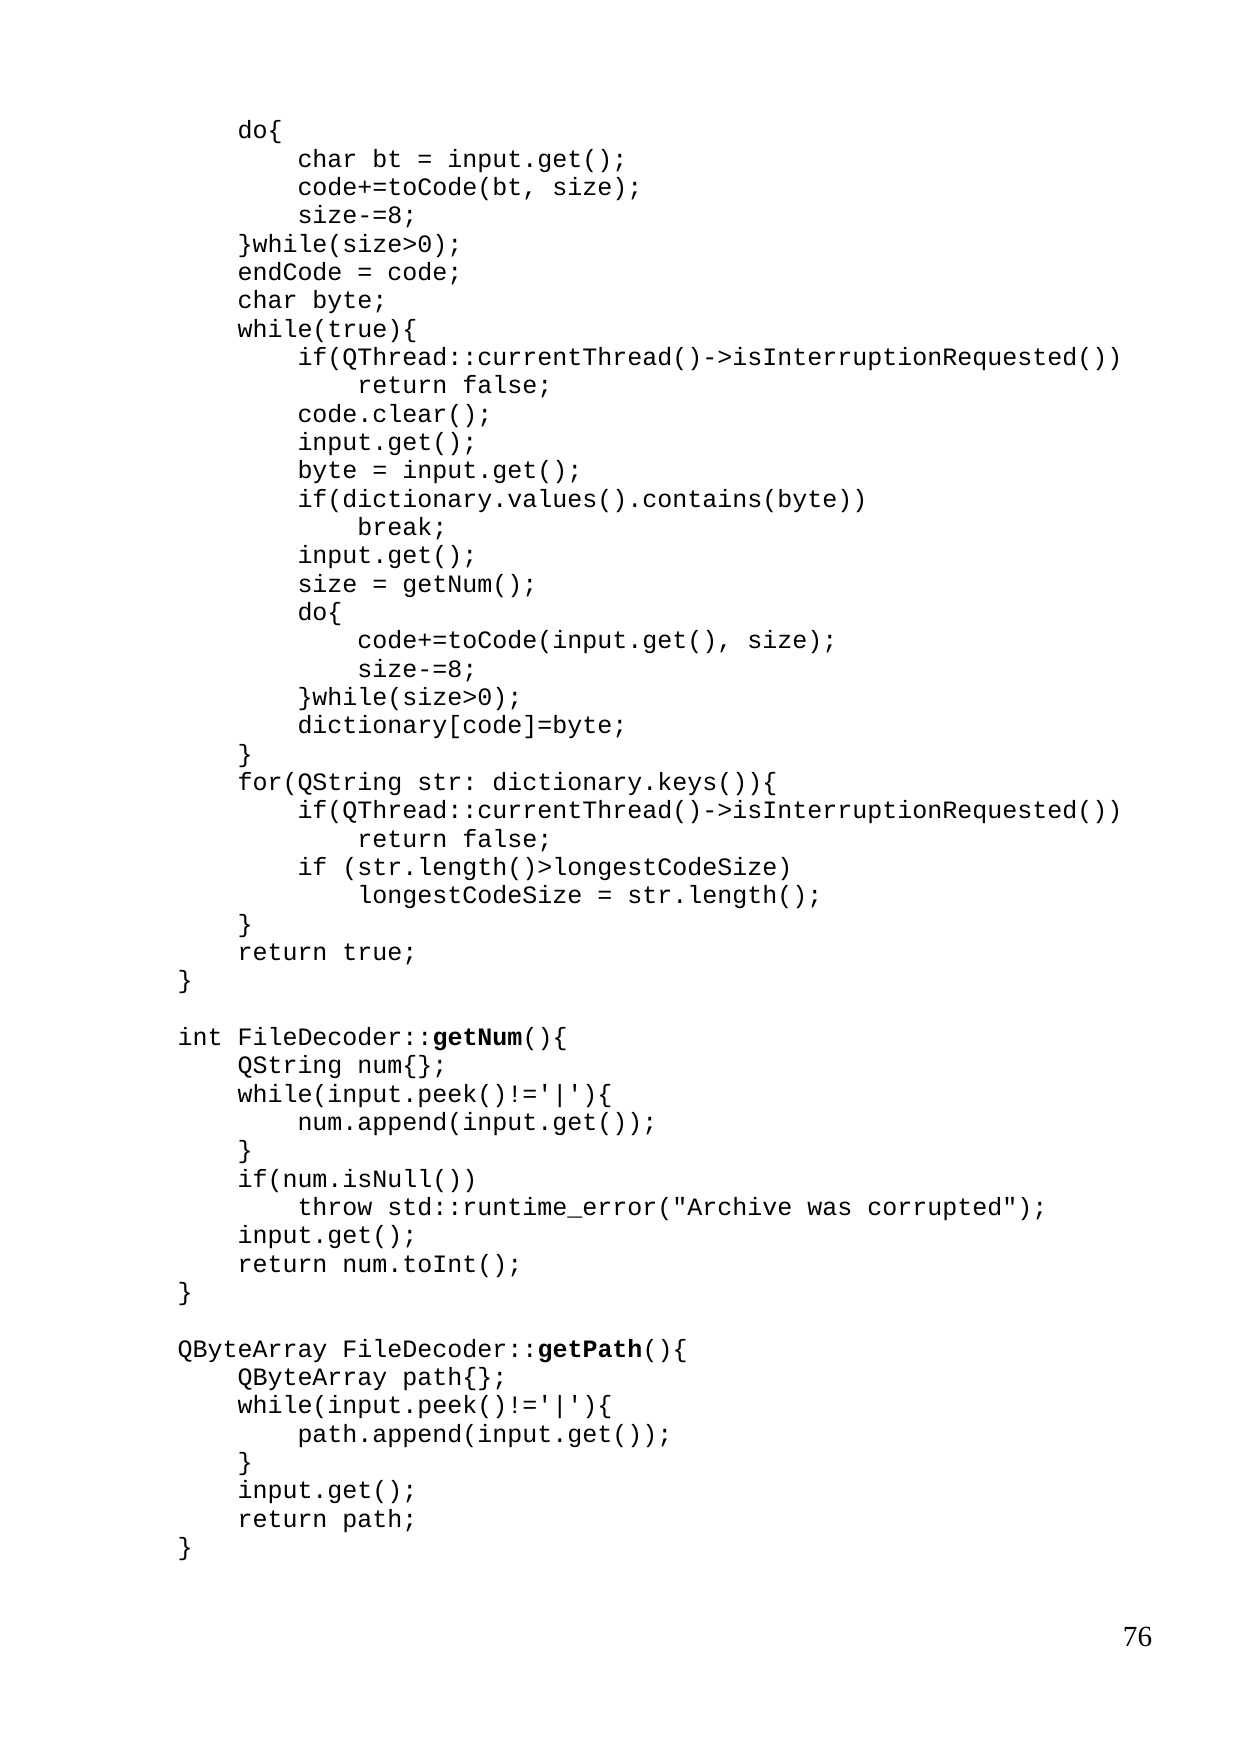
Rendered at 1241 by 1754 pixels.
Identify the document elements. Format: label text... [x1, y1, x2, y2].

text if(num.isNull()) [177, 1166, 1152, 1195]
text if(QThread::currentThread()->isInterruptionRequested()) [177, 345, 1152, 373]
text if(dictionary.values().contains(byte)) [177, 486, 1152, 515]
text code.clear(); [177, 401, 1152, 430]
text while(true){ [177, 316, 1152, 345]
text input.get(); [177, 1223, 1152, 1251]
text return num.toInt(); [177, 1251, 1152, 1280]
text do{ [177, 600, 1152, 628]
text byte = input.get(); [177, 458, 1152, 486]
text int FileDecoder::getNum(){ [177, 1025, 1152, 1053]
text return false; [177, 373, 1152, 401]
text size = getNum(); [177, 571, 1152, 600]
text while(input.peek()!='|'){ [177, 1393, 1152, 1421]
text char bt = input.get(); [177, 146, 1152, 175]
text size-=8; [177, 656, 1152, 685]
text return path; [177, 1506, 1152, 1535]
text for(QString str: dictionary.keys()){ [177, 770, 1152, 798]
text return true; [177, 940, 1152, 968]
text QByteArray FileDecoder::getPath(){ [177, 1336, 1152, 1365]
text size-=8; [177, 203, 1152, 231]
text } [177, 1138, 1152, 1166]
text input.get(); [177, 430, 1152, 458]
text break; [177, 515, 1152, 543]
text QByteArray path{}; [177, 1365, 1152, 1393]
text if(QThread::currentThread()->isInterruptionRequested()) [177, 798, 1152, 826]
text longestCodeSize = str.length(); [177, 883, 1152, 911]
text do{ [177, 118, 1152, 146]
text num.append(input.get()); [177, 1110, 1152, 1138]
text }while(size>0); [177, 685, 1152, 713]
text while(input.peek()!='|'){ [177, 1081, 1152, 1110]
text } [177, 1280, 1152, 1308]
text }while(size>0); [177, 231, 1152, 260]
text } [177, 911, 1152, 940]
text return false; [177, 826, 1152, 855]
text endCode = code; [177, 260, 1152, 288]
text code+=toCode(input.get(), size); [177, 628, 1152, 656]
text dictionary[code]=byte; [177, 713, 1152, 741]
text } [177, 1450, 1152, 1478]
text if (str.length()>longestCodeSize) [177, 855, 1152, 883]
text code+=toCode(bt, size); [177, 175, 1152, 203]
text } [177, 741, 1152, 770]
text } [177, 968, 1152, 996]
text } [177, 1535, 1152, 1563]
text input.get(); [177, 543, 1152, 571]
text throw std::runtime_error("Archive was corrupted"); [177, 1195, 1152, 1223]
text QString num{}; [177, 1053, 1152, 1081]
text char byte; [177, 288, 1152, 316]
text path.append(input.get()); [177, 1421, 1152, 1450]
text input.get(); [177, 1478, 1152, 1506]
